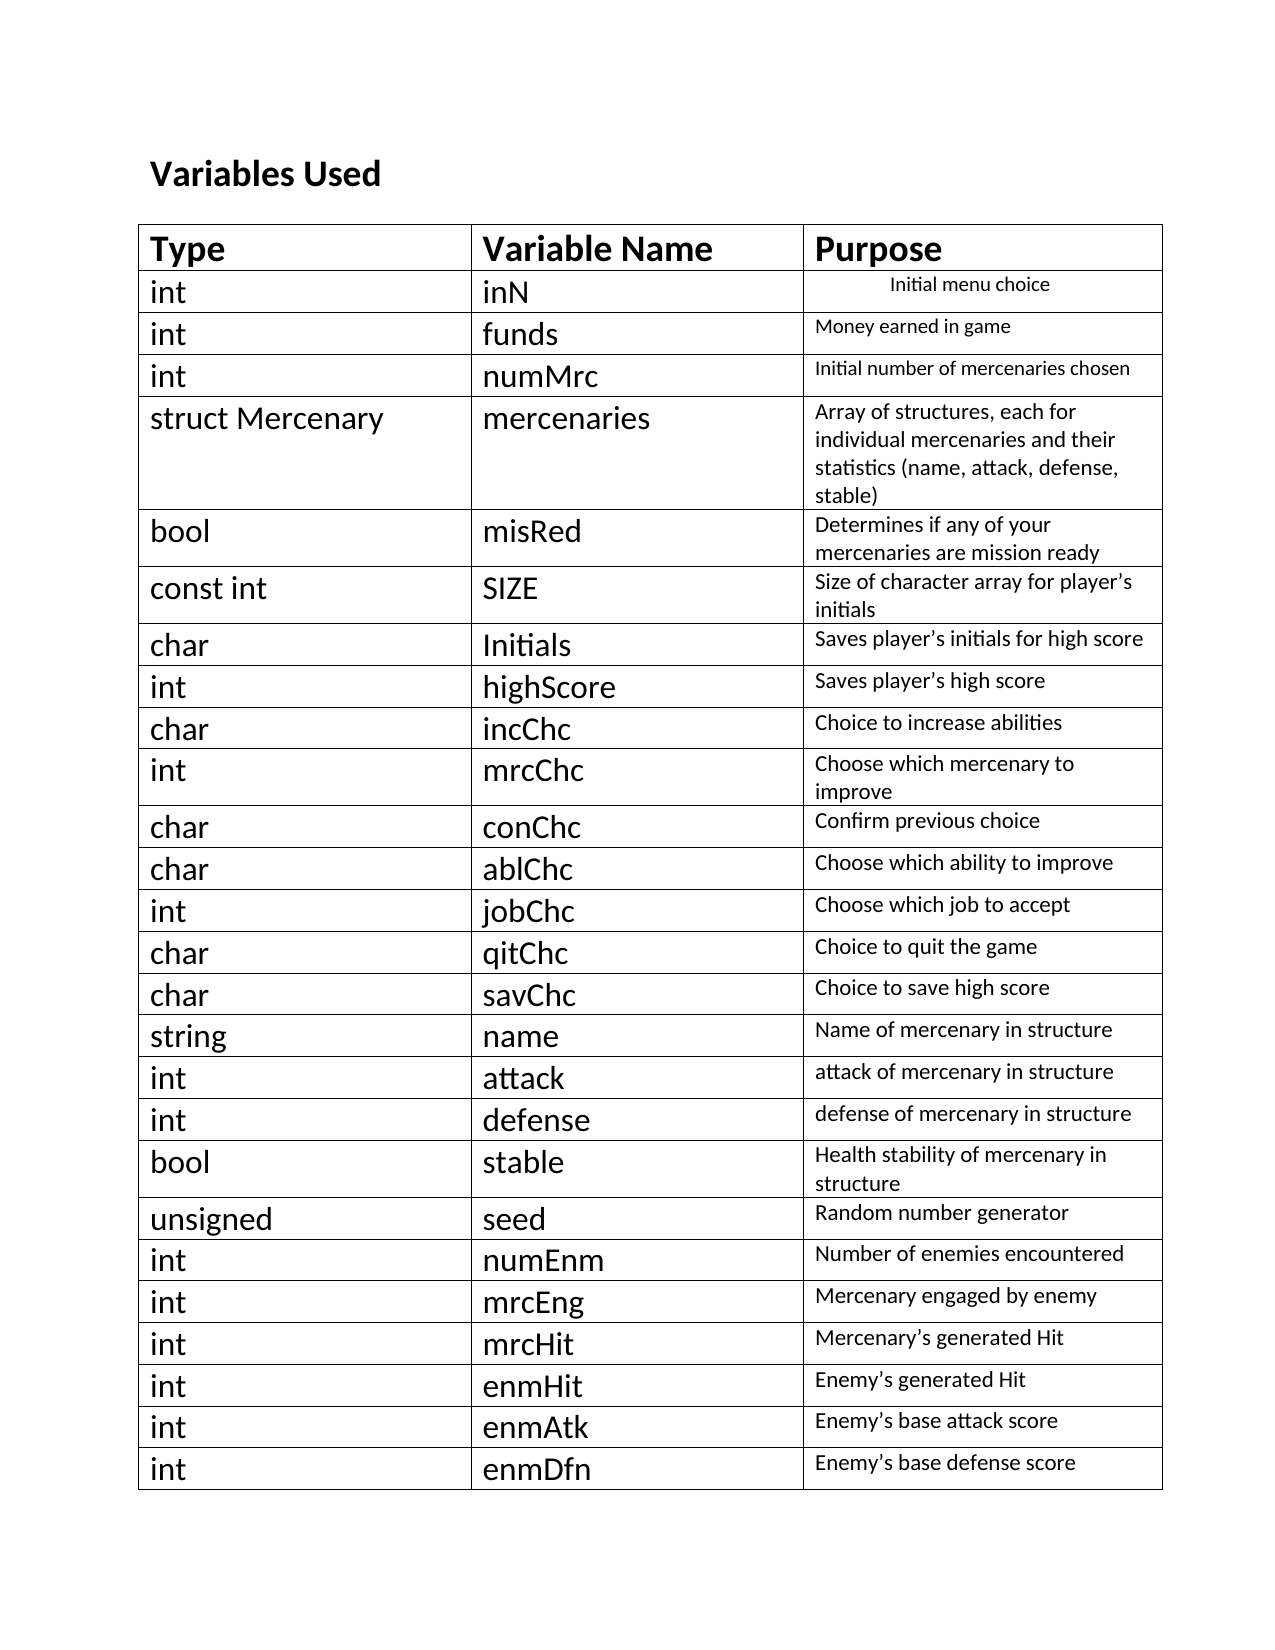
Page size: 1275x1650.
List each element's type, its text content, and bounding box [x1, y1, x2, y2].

table_cell incChc [472, 708, 803, 748]
table_cell char [139, 848, 471, 889]
table_cell Array of structures, each for individual mercenaries and their statistics (name, attack, defense, stable) [804, 397, 1162, 509]
table_cell char [139, 708, 471, 748]
table_cell SIZE [472, 567, 803, 623]
table_cell mrcChc [472, 749, 803, 805]
table_cell int [139, 666, 471, 707]
table_cell defense of mercenary in structure [804, 1099, 1162, 1139]
table_cell highScore [472, 666, 803, 707]
table_cell enmAtk [472, 1407, 803, 1447]
table_cell char [139, 624, 471, 665]
table_cell int [139, 1323, 471, 1364]
table_cell attack of mercenary in structure [804, 1057, 1162, 1098]
table_cell Name of mercenary in structure [804, 1015, 1162, 1056]
table_cell Size of character array for player’s initials [804, 567, 1162, 623]
table_cell Random number generator [804, 1198, 1162, 1238]
table_cell Choice to save high score [804, 974, 1162, 1014]
table_cell Saves player’s initials for high score [804, 624, 1162, 665]
table_cell string [139, 1015, 471, 1056]
table_cell name [472, 1015, 803, 1056]
table_header Type [139, 225, 471, 270]
table_cell int [139, 1365, 471, 1406]
table_cell conChc [472, 806, 803, 847]
table_cell seed [472, 1198, 803, 1238]
table_cell Health stability of mercenary in structure [804, 1141, 1162, 1197]
table_cell Mercenary’s generated Hit [804, 1323, 1162, 1364]
table_cell Number of enemies encountered [804, 1240, 1162, 1280]
table_cell defense [472, 1099, 803, 1139]
table_cell int [139, 1281, 471, 1322]
table_cell inN [472, 271, 803, 312]
table_cell int [139, 1240, 471, 1280]
table_cell int [139, 749, 471, 805]
table_cell qitChc [472, 932, 803, 972]
table_cell int [139, 1057, 471, 1098]
text Variables Used [150, 150, 1125, 196]
table_cell Money earned in game [804, 313, 1162, 354]
table_cell int [139, 355, 471, 396]
table_cell Enemy’s generated Hit [804, 1365, 1162, 1406]
table_cell Choose which ability to improve [804, 848, 1162, 889]
table_cell Confirm previous choice [804, 806, 1162, 847]
table_cell Determines if any of your mercenaries are mission ready [804, 510, 1162, 566]
table_cell stable [472, 1141, 803, 1197]
table_cell Initials [472, 624, 803, 665]
table_cell mercenaries [472, 397, 803, 509]
table_cell char [139, 974, 471, 1014]
table_cell struct Mercenary [139, 397, 471, 509]
table_cell int [139, 1448, 471, 1489]
table_cell int [139, 1407, 471, 1447]
table_cell int [139, 1099, 471, 1139]
table_header Purpose [804, 225, 1162, 270]
table_cell Enemy’s base attack score [804, 1407, 1162, 1447]
table_cell ablChc [472, 848, 803, 889]
table_cell Choose which mercenary to improve [804, 749, 1162, 805]
table_cell Saves player’s high score [804, 666, 1162, 707]
table_cell enmDfn [472, 1448, 803, 1489]
table_cell funds [472, 313, 803, 354]
table_cell Mercenary engaged by enemy [804, 1281, 1162, 1322]
table_cell mrcHit [472, 1323, 803, 1364]
table_cell unsigned [139, 1198, 471, 1238]
table_cell Initial number of mercenaries chosen [804, 355, 1162, 396]
table_cell Choose which job to accept [804, 890, 1162, 931]
table_cell Choice to quit the game [804, 932, 1162, 972]
table_cell savChc [472, 974, 803, 1014]
table_cell int [139, 271, 471, 312]
table_cell jobChc [472, 890, 803, 931]
table_cell Enemy’s base defense score [804, 1448, 1162, 1489]
table_cell numMrc [472, 355, 803, 396]
table_cell mrcEng [472, 1281, 803, 1322]
table_cell enmHit [472, 1365, 803, 1406]
table_cell attack [472, 1057, 803, 1098]
table_cell char [139, 806, 471, 847]
table_cell Choice to increase abilities [804, 708, 1162, 748]
table_cell Initial menu choice [804, 271, 1162, 312]
table_cell bool [139, 1141, 471, 1197]
table_cell char [139, 932, 471, 972]
table_cell int [139, 890, 471, 931]
table_cell const int [139, 567, 471, 623]
table_cell numEnm [472, 1240, 803, 1280]
table_header Variable Name [472, 225, 803, 270]
table_cell bool [139, 510, 471, 566]
table_cell misRed [472, 510, 803, 566]
table_cell int [139, 313, 471, 354]
